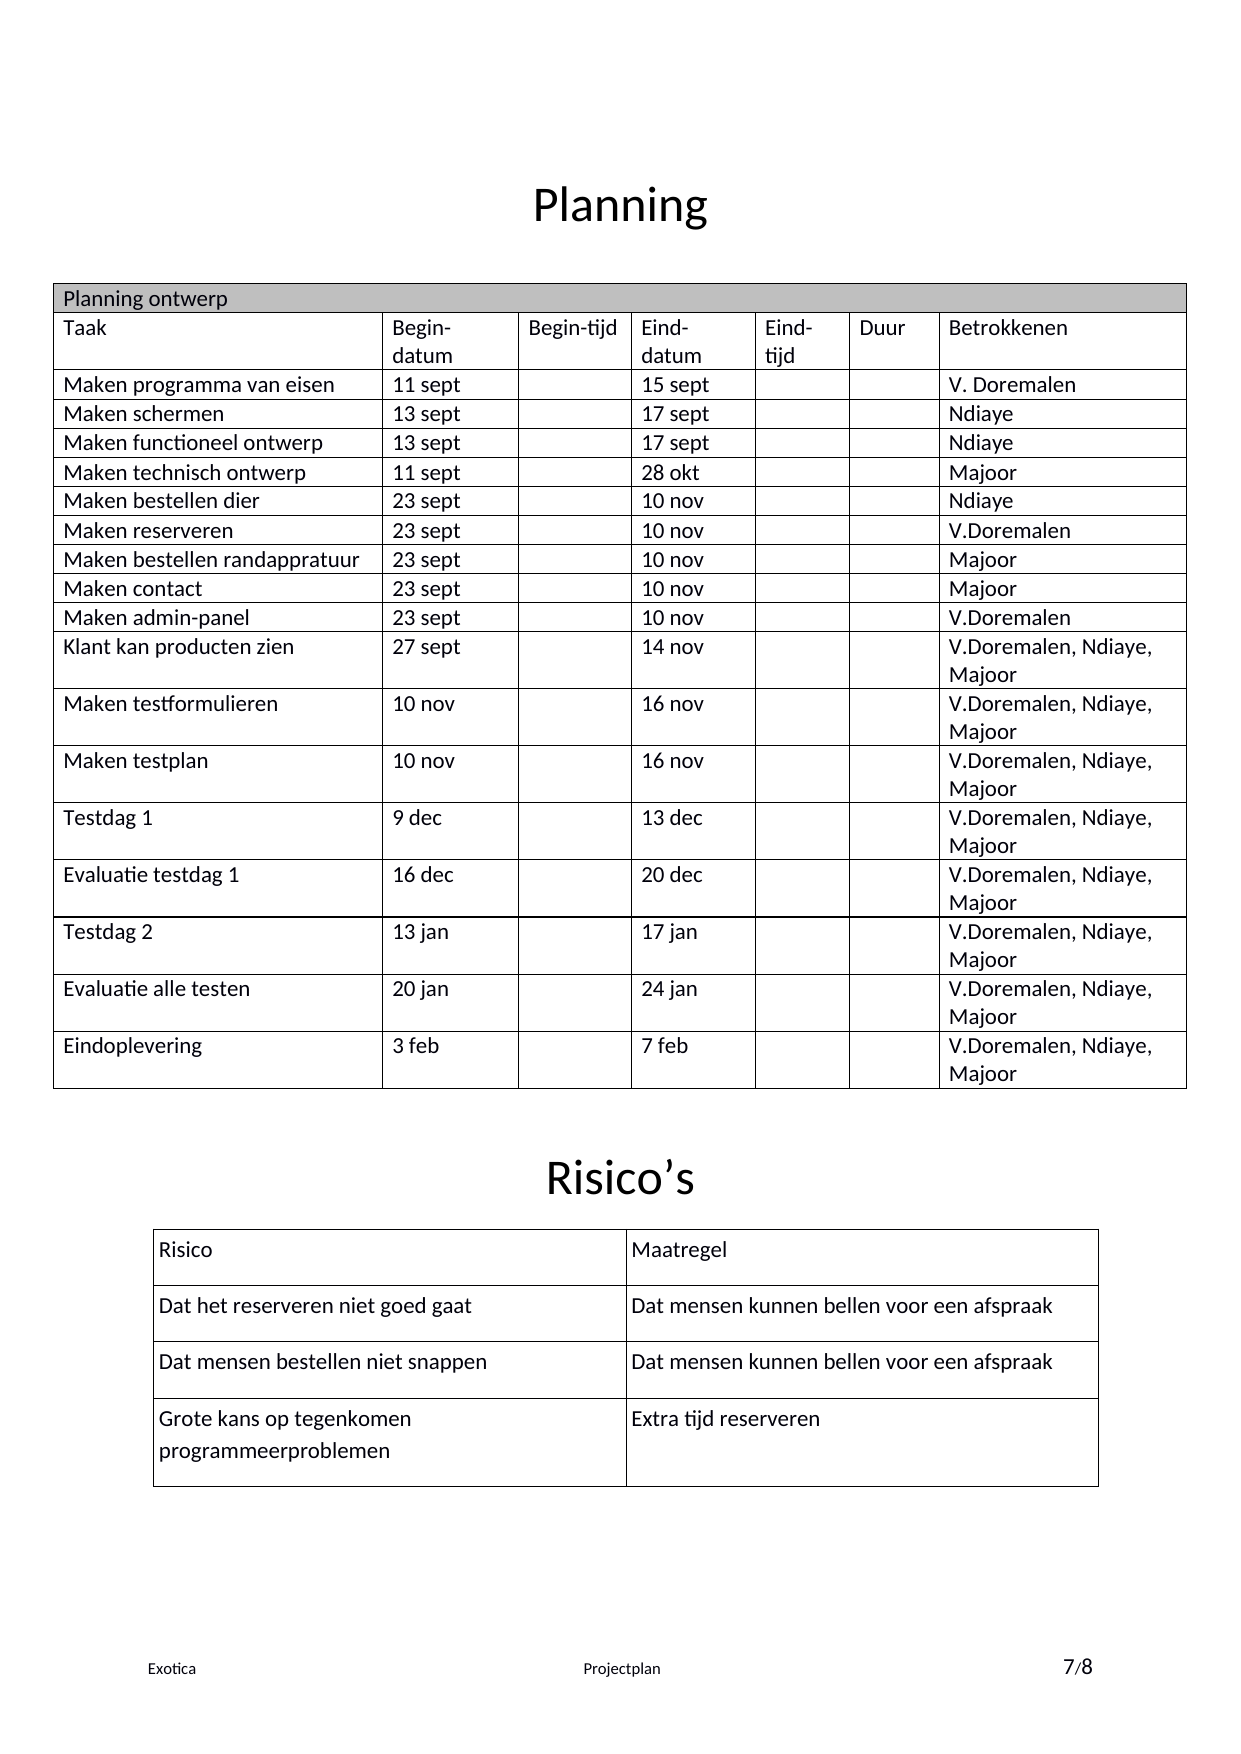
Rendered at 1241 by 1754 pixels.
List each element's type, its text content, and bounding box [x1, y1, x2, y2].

table_cell [756, 516, 849, 544]
table_cell Maken contact [54, 574, 382, 602]
table_cell [756, 746, 849, 802]
table_cell 14 nov [632, 632, 755, 688]
table_cell 16 dec [383, 860, 518, 916]
table_cell [850, 400, 939, 427]
table_cell Taak [54, 313, 382, 369]
table_cell Dat het reserveren niet goed gaat [154, 1286, 626, 1341]
table_cell [850, 975, 939, 1031]
table_cell Maken schermen [54, 400, 382, 427]
table_cell Majoor [940, 545, 1186, 573]
table_cell [850, 487, 939, 515]
table_cell Klant kan producten zien [54, 632, 382, 688]
table_cell [850, 370, 939, 398]
table_cell 15 sept [632, 370, 755, 398]
table_cell Majoor [940, 574, 1186, 602]
table_cell [519, 487, 631, 515]
table_cell [519, 400, 631, 427]
table_cell 17 jan [632, 918, 755, 973]
table_cell Dat mensen kunnen bellen voor een afspraak [627, 1286, 1098, 1341]
table_header Maatregel [627, 1230, 1098, 1285]
table_cell 10 nov [632, 487, 755, 515]
table_cell [756, 429, 849, 457]
table_cell [756, 975, 849, 1031]
table_cell V.Doremalen, Ndiaye, Majoor [940, 918, 1186, 973]
table_cell 3 feb [383, 1032, 518, 1088]
table_cell 28 okt [632, 458, 755, 486]
table_cell Maken technisch ontwerp [54, 458, 382, 486]
table_cell [850, 603, 939, 631]
table_cell 16 nov [632, 746, 755, 802]
table_cell [519, 458, 631, 486]
table_cell [519, 603, 631, 631]
table_cell Evaluatie alle testen [54, 975, 382, 1031]
table_cell [756, 487, 849, 515]
table_cell 10 nov [632, 574, 755, 602]
table_cell 7 feb [632, 1032, 755, 1088]
table_cell [850, 458, 939, 486]
table_cell Eindoplevering [54, 1032, 382, 1088]
table_cell [519, 860, 631, 916]
table_cell Maken programma van eisen [54, 370, 382, 398]
table_cell 13 sept [383, 429, 518, 457]
table_cell 9 dec [383, 803, 518, 859]
table_cell Ndiaye [940, 487, 1186, 515]
table_cell Maken functioneel ontwerp [54, 429, 382, 457]
table_cell 24 jan [632, 975, 755, 1031]
table_cell 10 nov [632, 516, 755, 544]
table_cell 11 sept [383, 370, 518, 398]
table_cell [756, 632, 849, 688]
table_cell V.Doremalen, Ndiaye, Majoor [940, 803, 1186, 859]
table_cell 13 dec [632, 803, 755, 859]
table_cell [519, 746, 631, 802]
table_cell [519, 632, 631, 688]
table_cell [519, 803, 631, 859]
table_cell [850, 545, 939, 573]
table_cell Maken testplan [54, 746, 382, 802]
table_cell 13 jan [383, 918, 518, 973]
table_cell 17 sept [632, 400, 755, 427]
table_cell [519, 545, 631, 573]
table_cell Maken admin-panel [54, 603, 382, 631]
table_cell [519, 689, 631, 745]
table_cell [756, 603, 849, 631]
table_cell [850, 689, 939, 745]
table_cell [519, 1032, 631, 1088]
table_cell [519, 918, 631, 973]
table_cell [756, 458, 849, 486]
table_cell [850, 574, 939, 602]
table_cell [519, 516, 631, 544]
table_cell 23 sept [383, 603, 518, 631]
table_cell [519, 429, 631, 457]
table_cell Begin-datum [383, 313, 518, 369]
table_cell V.Doremalen [940, 516, 1186, 544]
table_cell Maken bestellen randappratuur [54, 545, 382, 573]
table_cell V.Doremalen, Ndiaye, Majoor [940, 746, 1186, 802]
table_cell [850, 918, 939, 973]
table_cell Grote kans op tegenkomen programmeerproblemen [154, 1399, 626, 1486]
table_cell 20 dec [632, 860, 755, 916]
table_cell Dat mensen kunnen bellen voor een afspraak [627, 1342, 1098, 1397]
table_cell [756, 918, 849, 973]
table_cell Majoor [940, 458, 1186, 486]
table_cell V.Doremalen, Ndiaye, Majoor [940, 632, 1186, 688]
table_cell V.Doremalen, Ndiaye, Majoor [940, 975, 1186, 1031]
table_cell V.Doremalen, Ndiaye, Majoor [940, 860, 1186, 916]
table_cell [850, 803, 939, 859]
table_cell [519, 975, 631, 1031]
table_cell 23 sept [383, 574, 518, 602]
table_cell [756, 574, 849, 602]
table_cell [850, 746, 939, 802]
table_cell Maken bestellen dier [54, 487, 382, 515]
table_cell V. Doremalen [940, 370, 1186, 398]
table_cell [850, 516, 939, 544]
table_cell Eind-datum [632, 313, 755, 369]
table_cell Extra tijd reserveren [627, 1399, 1098, 1486]
table_cell 20 jan [383, 975, 518, 1031]
table_cell [756, 803, 849, 859]
table_cell V.Doremalen, Ndiaye, Majoor [940, 689, 1186, 745]
table_cell Eind-tijd [756, 313, 849, 369]
table_cell Ndiaye [940, 429, 1186, 457]
subtitle Planning [148, 173, 1093, 234]
table_cell Betrokkenen [940, 313, 1186, 369]
table_cell [850, 1032, 939, 1088]
table_header Planning ontwerp [54, 284, 1186, 312]
table_cell 11 sept [383, 458, 518, 486]
table_cell 10 nov [632, 603, 755, 631]
table_cell V.Doremalen [940, 603, 1186, 631]
table_cell Maken testformulieren [54, 689, 382, 745]
table_cell 23 sept [383, 487, 518, 515]
table_cell 27 sept [383, 632, 518, 688]
table_cell 23 sept [383, 545, 518, 573]
table_cell 10 nov [632, 545, 755, 573]
table_header Risico [154, 1230, 626, 1285]
table_cell 10 nov [383, 746, 518, 802]
table_cell Evaluatie testdag 1 [54, 860, 382, 916]
table_cell Ndiaye [940, 400, 1186, 427]
table_cell [756, 545, 849, 573]
table_cell Dat mensen bestellen niet snappen [154, 1342, 626, 1397]
table_cell [756, 400, 849, 427]
table_cell Duur [850, 313, 939, 369]
table_cell [756, 370, 849, 398]
table_cell [850, 429, 939, 457]
table_cell [756, 1032, 849, 1088]
table_cell 17 sept [632, 429, 755, 457]
table_cell Begin-tijd [519, 313, 631, 369]
table_cell Maken reserveren [54, 516, 382, 544]
table_cell 23 sept [383, 516, 518, 544]
table_cell [756, 860, 849, 916]
table_cell 10 nov [383, 689, 518, 745]
table_cell Testdag 2 [54, 918, 382, 973]
table_cell Testdag 1 [54, 803, 382, 859]
table_cell [850, 632, 939, 688]
subtitle Risico’s [148, 1146, 1093, 1207]
table_cell 13 sept [383, 400, 518, 427]
table_cell [850, 860, 939, 916]
table_cell [519, 574, 631, 602]
table_cell [519, 370, 631, 398]
table_cell 16 nov [632, 689, 755, 745]
table_cell V.Doremalen, Ndiaye, Majoor [940, 1032, 1186, 1088]
table_cell [756, 689, 849, 745]
